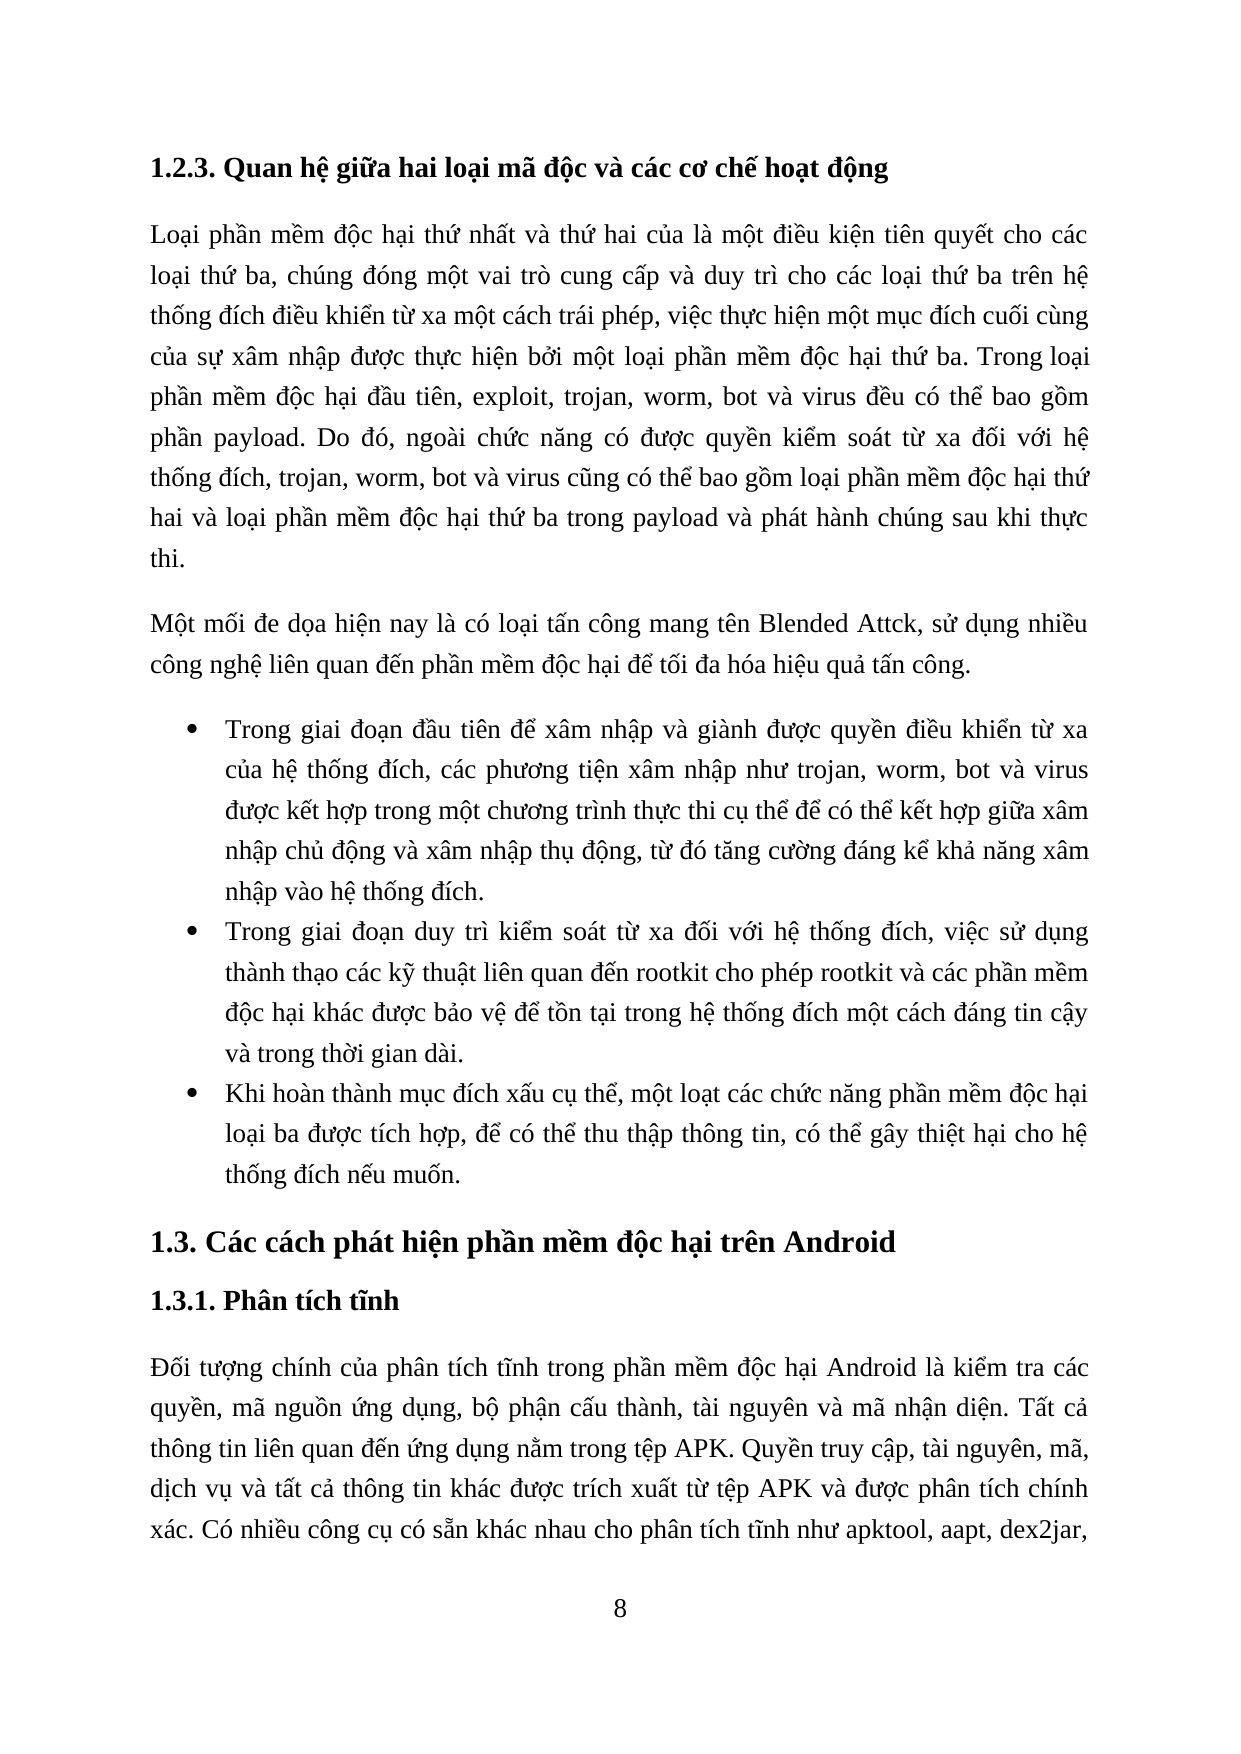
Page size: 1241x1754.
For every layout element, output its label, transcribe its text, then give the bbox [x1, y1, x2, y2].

list Trong giai đoạn đầu tiên để xâm nhập và giành được quyền điều khiển từ xa của hệ thống đích, các phương tiện xâm nhập như trojan, worm, bot và virus được kết hợp trong một chương trình thực thi cụ thể để có thể kết hợp giữa xâm nhập chủ động và xâm nhập thụ động, từ đó tăng cường đáng kể khả năng xâm nhập vào hệ thống đích. [187, 713, 1090, 906]
subtitle Quan hệ giữa hai loại mã độc và các cơ chế hoạt động [150, 150, 1090, 183]
list Khi hoàn thành mục đích xấu cụ thể, một loạt các chức năng phần mềm độc hại loại ba được tích hợp, để có thể thu thập thông tin, có thể gây thiệt hại cho hệ thống đích nếu muốn. [187, 1077, 1090, 1189]
list Trong giai đoạn duy trì kiểm soát từ xa đối với hệ thống đích, việc sử dụng thành thạo các kỹ thuật liên quan đến rootkit cho phép rootkit và các phần mềm độc hại khác được bảo vệ để tồn tại trong hệ thống đích một cách đáng tin cậy và trong thời gian dài. [187, 915, 1090, 1068]
text Một mối đe dọa hiện nay là có loại tấn công mang tên Blended Attck, sử dụng nhiều công nghệ liên quan đến phần mềm độc hại để tối đa hóa hiệu quả tấn công. [150, 607, 1090, 679]
subtitle Phân tích tĩnh [150, 1283, 1090, 1316]
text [150, 1351, 1090, 1544]
subtitle Các cách phát hiện phần mềm độc hại trên Android [150, 1223, 1090, 1259]
